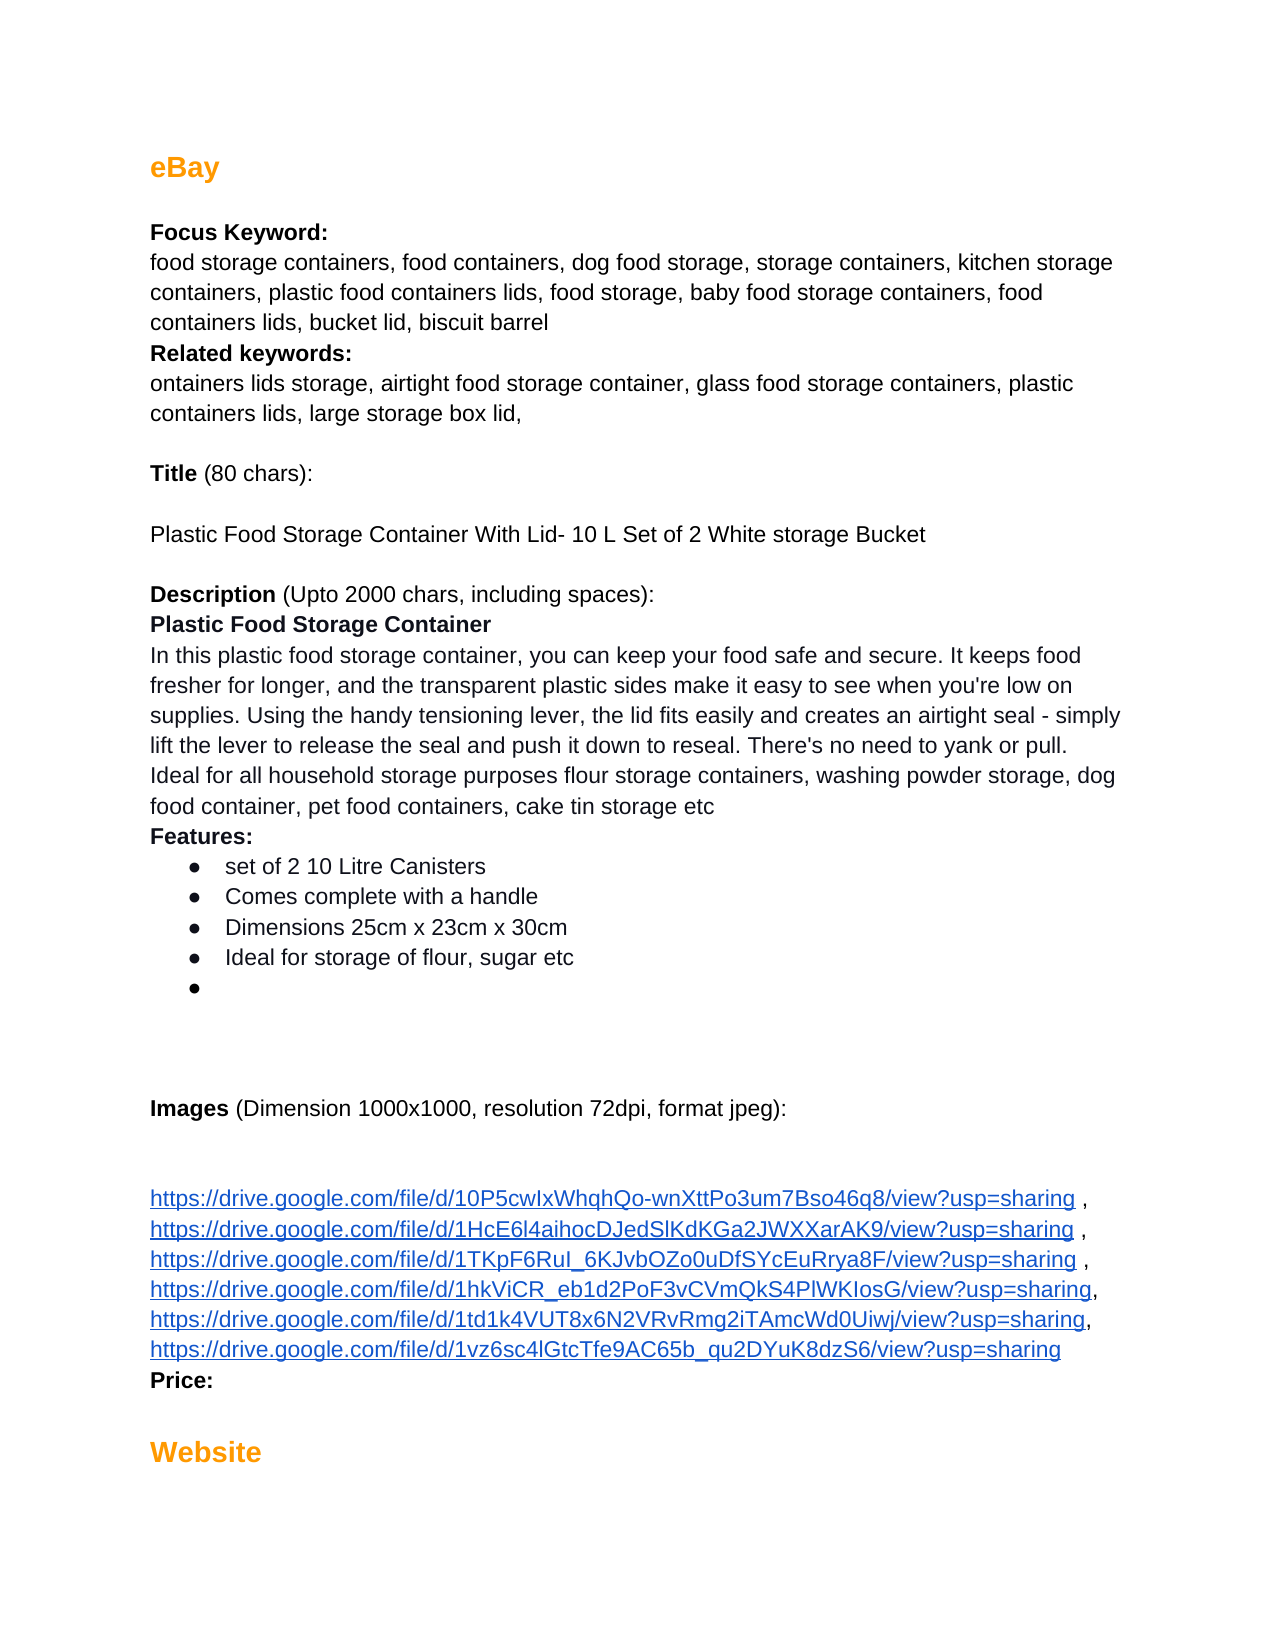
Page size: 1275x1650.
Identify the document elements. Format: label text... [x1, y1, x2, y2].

text https://drive.google.com/file/d/10P5cwIxWhqhQo-wnXttPo3um7Bso46q8/view?usp=sharing , https://drive.google.com/file/d/1HcE6l4aihocDJedSlKdKGa2JWXXarAK9/view?usp=sharing , https://drive.google.com/file/d/1TKpF6RuI_6KJvbOZo0uDfSYcEuRrya8F/view?usp=sharing , https://drive.google.com/file/d/1hkViCR_eb1d2PoF3vCVmQkS4PlWKIosG/view?usp=sharing, https://drive.google.com/file/d/1td1k4VUT8x6N2VRvRmg2iTAmcWd0Uiwj/view?usp=sharing, https://drive.google.com/file/d/1vz6sc4lGtcTfe9AC65b_qu2DYuK8dzS6/view?usp=sharing [150, 1185, 1125, 1363]
text ontainers lids storage, airtight food storage container, glass food storage containers, plastic containers lids, large storage box lid, [150, 370, 1125, 426]
text Title (80 chars): [150, 460, 1125, 487]
text eBay [150, 150, 1125, 183]
text Price: [150, 1367, 1125, 1393]
text Images (Dimension 1000x1000, resolution 72dpi, format jpeg): [150, 1095, 1125, 1121]
text Plastic Food Storage Container With Lid- 10 L Set of 2 White storage Bucket [150, 521, 1125, 547]
text Focus Keyword: [150, 219, 1125, 245]
list Ideal for storage of flour, sugar etc [187, 944, 1125, 970]
text Website [150, 1435, 1125, 1469]
list Dimensions 25cm x 23cm x 30cm [187, 913, 1125, 940]
text Features: [150, 823, 1125, 849]
text In this plastic food storage container, you can keep your food safe and secure. It keeps food fresher for longer, and the transparent plastic sides make it easy to see when you're low on supplies. Using the handy tensioning lever, the lid fits easily and creates an airtight seal - simply lift the lever to release the seal and push it down to reseal. There's no need to yank or pull. [150, 642, 1125, 759]
list Comes complete with a handle [187, 883, 1125, 910]
list set of 2 10 Litre Canisters [187, 853, 1125, 879]
text Ideal for all household storage purposes flour storage containers, washing powder storage, dog food container, pet food containers, cake tin storage etc [150, 762, 1125, 819]
text Description (Upto 2000 chars, including spaces): [150, 581, 1125, 608]
text food storage containers, food containers, dog food storage, storage containers, kitchen storage containers, plastic food containers lids, food storage, baby food storage containers, food containers lids, bucket lid, biscuit barrel [150, 249, 1125, 336]
text Plastic Food Storage Container [150, 611, 1125, 638]
text Related keywords: [150, 339, 1125, 366]
